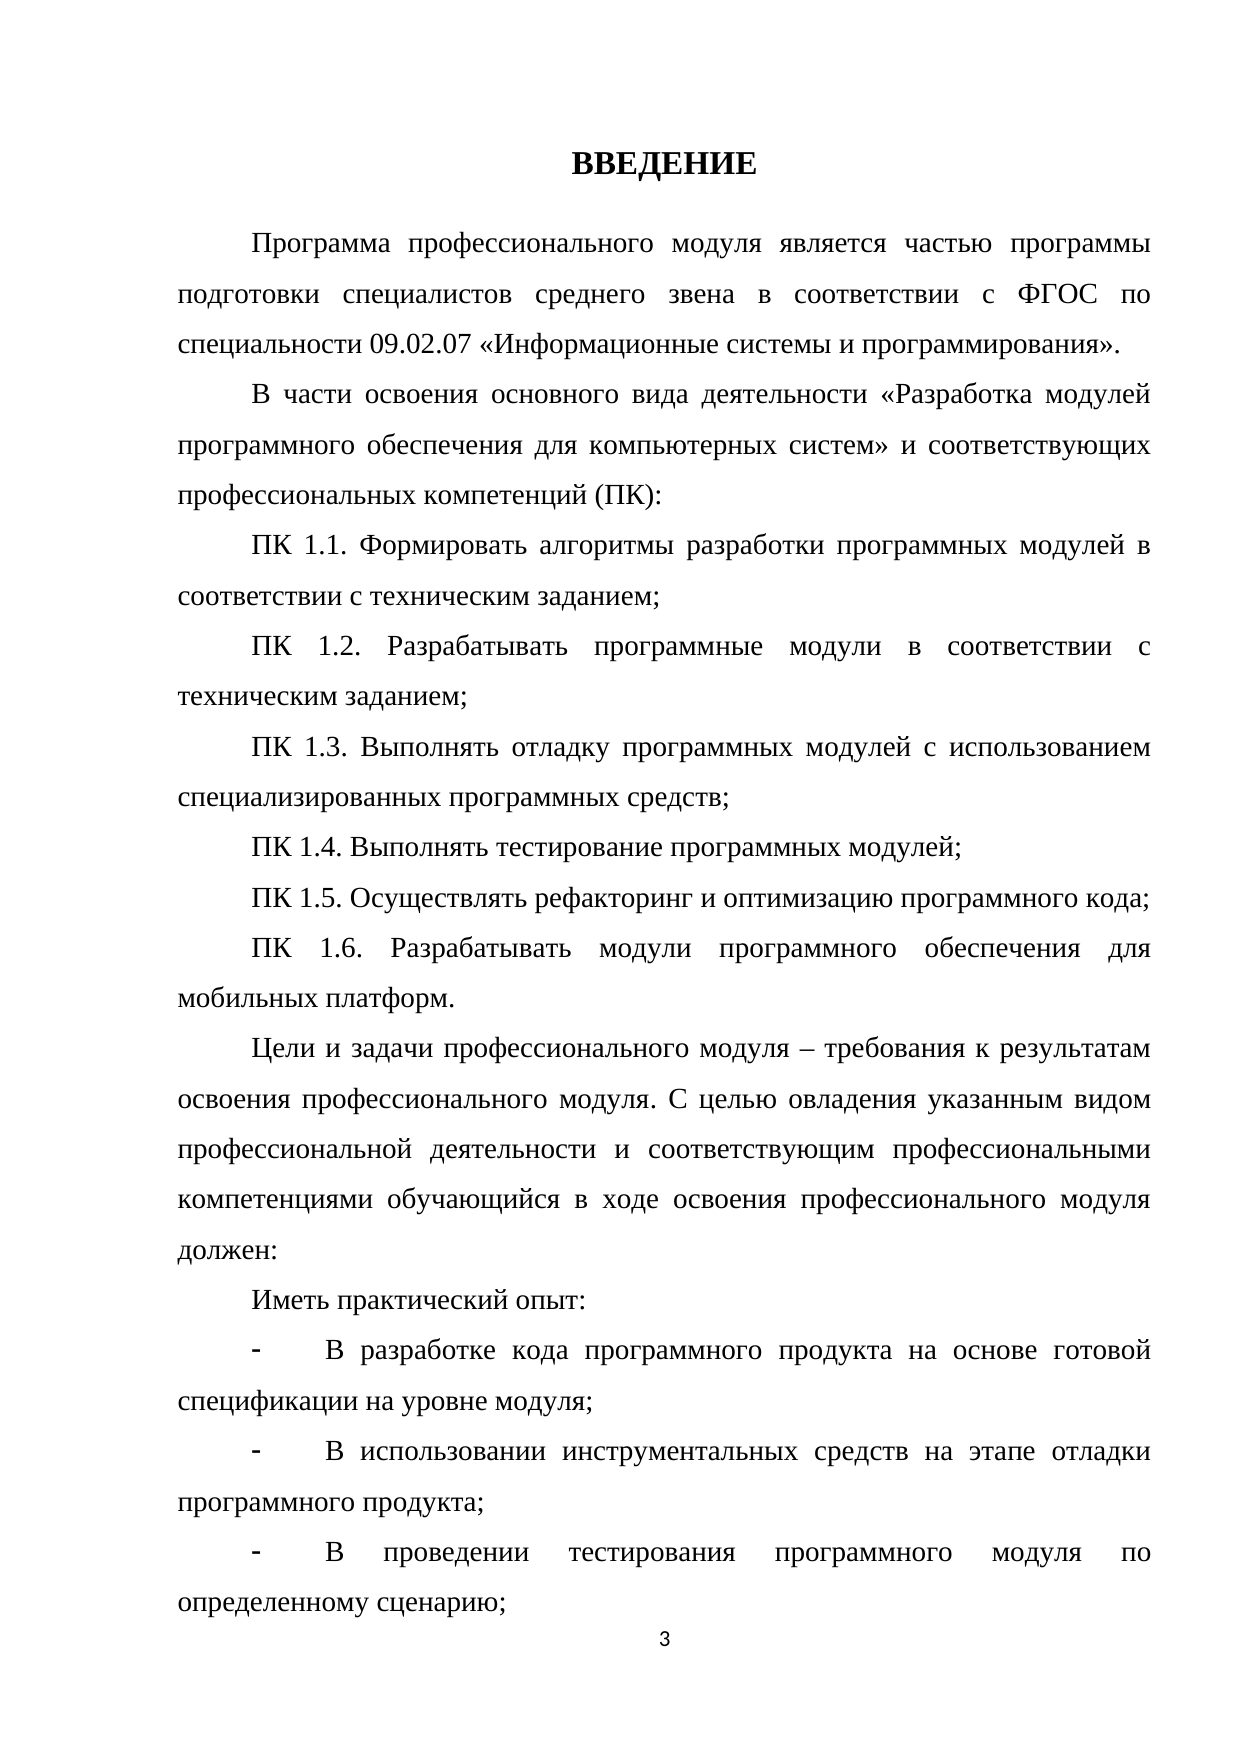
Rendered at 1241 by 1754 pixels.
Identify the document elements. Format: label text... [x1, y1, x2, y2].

list В разработке кода программного продукта на основе готовой спецификации на уровне модуля; [177, 1332, 1152, 1416]
text ПК 1.1. Формировать алгоритмы разработки программных модулей в соответствии с техническим заданием; [177, 527, 1152, 611]
text ПК 1.4. Выполнять тестирование программных модулей; [177, 829, 1152, 863]
text ПК 1.6. Разрабатывать модули программного обеспечения для мобильных платформ. [177, 930, 1152, 1014]
text ПК 1.3. Выполнять отладку программных модулей с использованием специализированных программных средств; [177, 729, 1152, 813]
text Цели и задачи профессионального модуля – требования к результатам освоения профессионального модуля. С целью овладения указанным видом профессиональной деятельности и соответствующим профессиональными компетенциями обучающийся в ходе освоения профессионального модуля должен: [177, 1031, 1152, 1265]
subtitle ВВЕДЕНИЕ [177, 143, 1152, 181]
text ПК 1.2. Разрабатывать программные модули в соответствии с техническим заданием; [177, 628, 1152, 712]
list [177, 1433, 1152, 1517]
text Иметь практический опыт: [177, 1282, 1152, 1316]
text В части освоения основного вида деятельности «Разработка модулей программного обеспечения для компьютерных систем» и соответствующих профессиональных компетенций (ПК): [177, 377, 1152, 511]
text Программа профессионального модуля является частью программы подготовки специалистов среднего звена в соответствии с ФГОС по специальности 09.02.07 «Информационные системы и программирования». [177, 226, 1152, 360]
list В проведении тестирования программного модуля по определенному сценарию; [177, 1534, 1152, 1618]
text ПК 1.5. Осуществлять рефакторинг и оптимизацию программного кода; [177, 880, 1152, 913]
